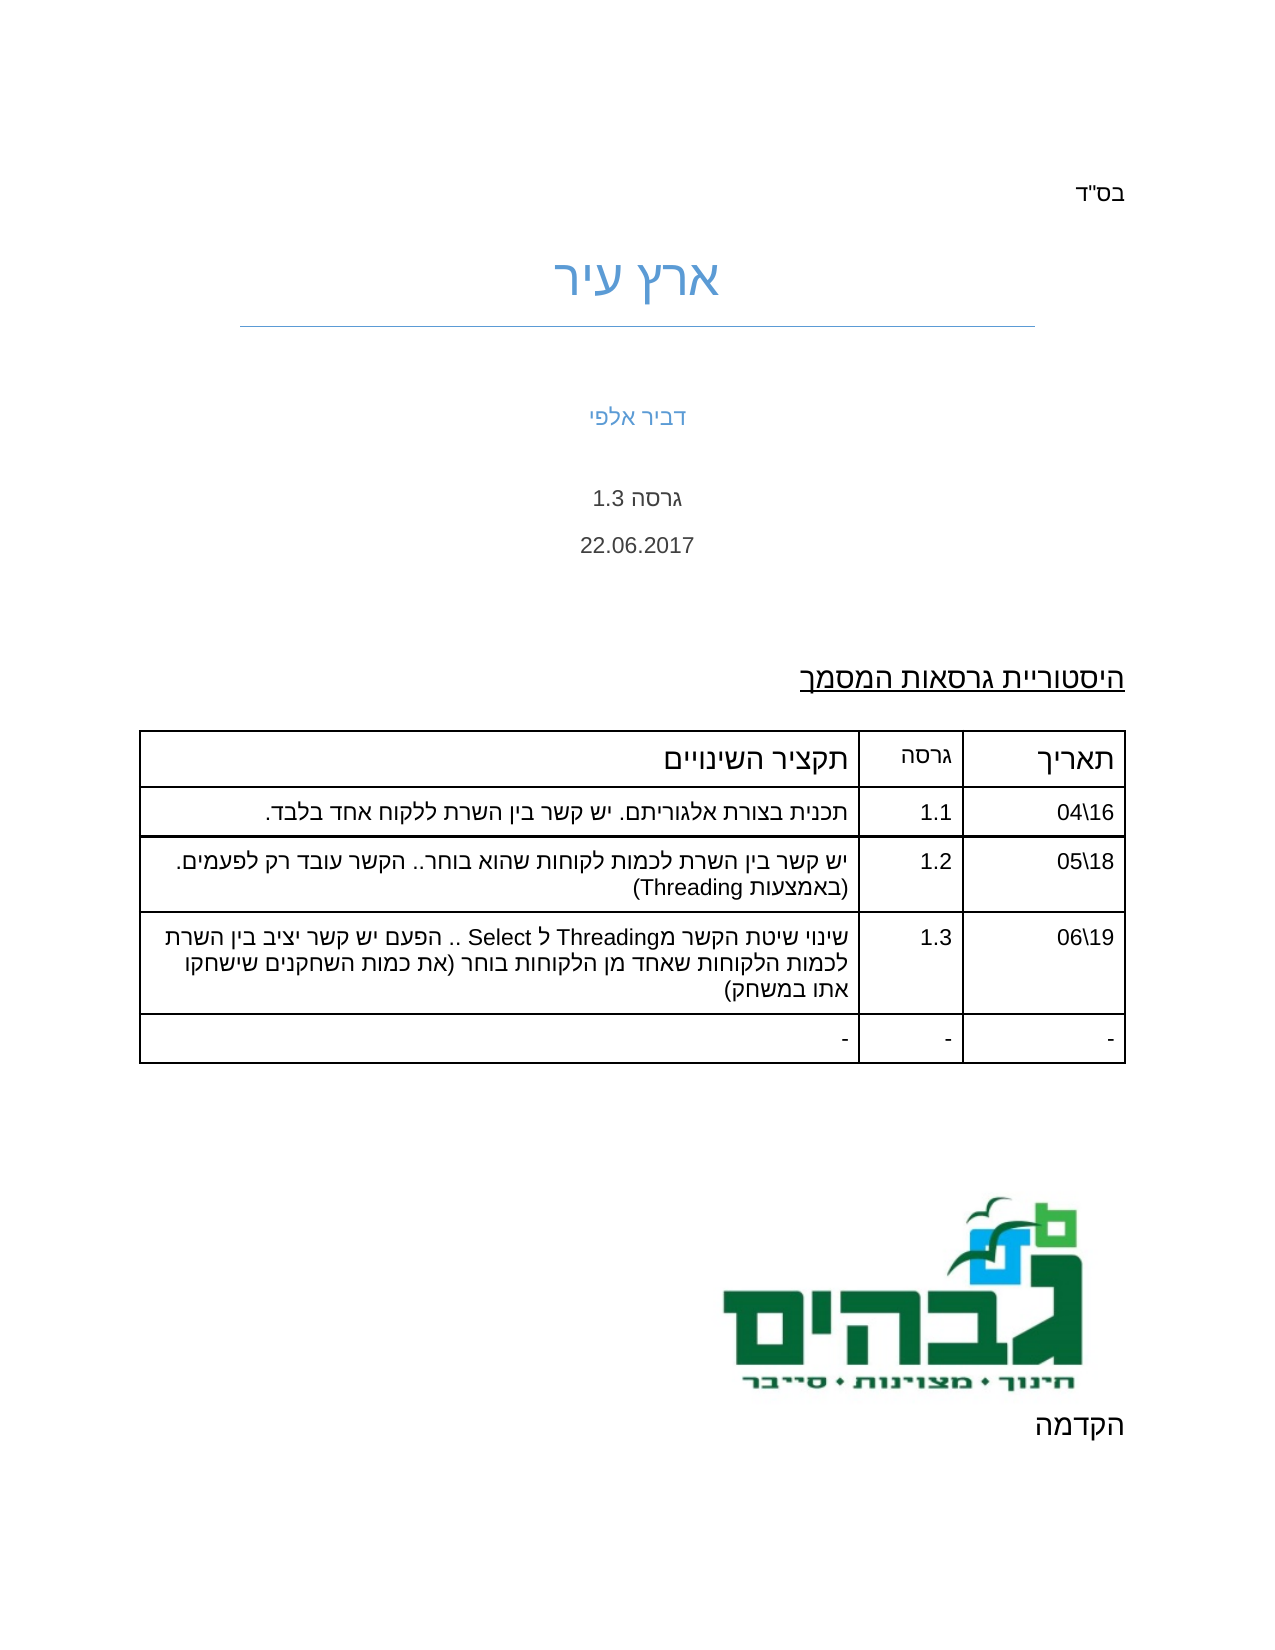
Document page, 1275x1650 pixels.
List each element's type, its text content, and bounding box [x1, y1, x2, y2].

table_header תאריך [964, 732, 1124, 786]
table_cell - [860, 1015, 962, 1062]
table_cell 1.2 [860, 838, 962, 911]
table_cell - [964, 1015, 1124, 1062]
text היסטוריית גרסאות המסמך [150, 661, 1125, 694]
table_cell 1.3 [860, 913, 962, 1013]
table_cell 16\04 [964, 788, 1124, 835]
table_cell שינוי שיטת הקשר מThreading ל Select .. הפעם יש קשר יציב בין השרת לכמות הלקוחות שאחד מן הלקוחות בוחר (את כמות השחקנים שישחקו אתו במשחק) [141, 913, 858, 1013]
picture [675, 1185, 1125, 1405]
text גרסה 1.3 [240, 485, 1035, 511]
table_cell תכנית בצורת אלגוריתם. יש קשר בין השרת ללקוח אחד בלבד. [141, 788, 858, 835]
text דביר אלפי [150, 403, 1125, 430]
table_header תקציר השינויים [141, 732, 858, 786]
text 22.06.2017 [150, 532, 1125, 558]
text הקדמה [150, 1408, 1125, 1442]
table_cell 18\05 [964, 838, 1124, 911]
table_cell 19\06 [964, 913, 1124, 1013]
text ארץ עיר [240, 248, 1035, 326]
text בס"ד [150, 180, 1125, 207]
table_cell יש קשר בין השרת לכמות לקוחות שהוא בוחר.. הקשר עובד רק לפעמים.(באמצעות Threading) [141, 838, 858, 911]
table_cell 1.1 [860, 788, 962, 835]
table_cell - [141, 1015, 858, 1062]
table_header גרסה [860, 732, 962, 786]
